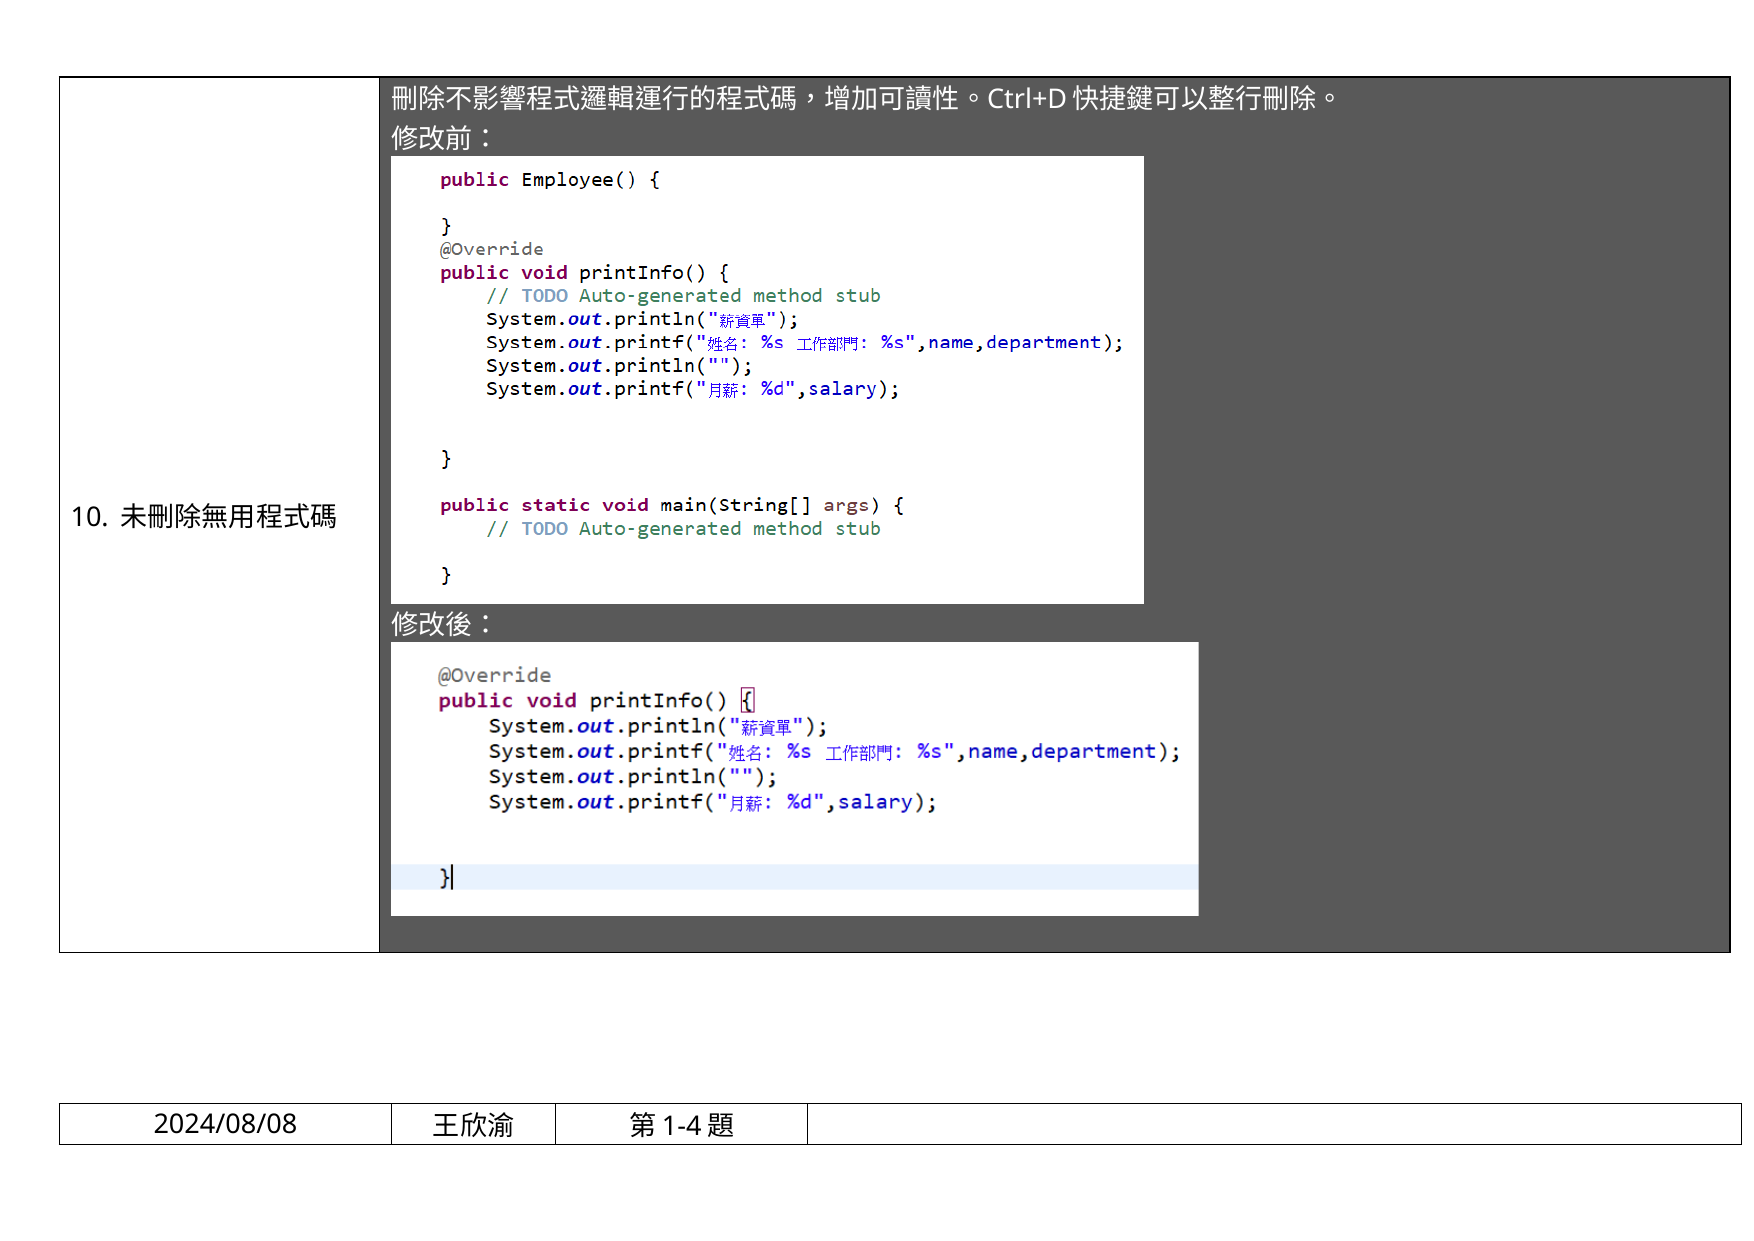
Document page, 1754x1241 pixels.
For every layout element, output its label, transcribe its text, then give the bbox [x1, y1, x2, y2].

table_header 第1-4題 [556, 1104, 807, 1143]
table_cell 刪除不影響程式邏輯運行的程式碼，增加可讀性。Ctrl+D快捷鍵可以整行刪除。 修改前： 修改後： [380, 78, 1729, 952]
picture [391, 156, 1144, 604]
table_cell 未刪除無用程式碼 [60, 78, 379, 952]
table_header 王欣渝 [392, 1104, 555, 1143]
picture [391, 642, 1199, 916]
table_header [808, 1104, 1741, 1143]
table_header 2024/08/08 [60, 1104, 391, 1143]
